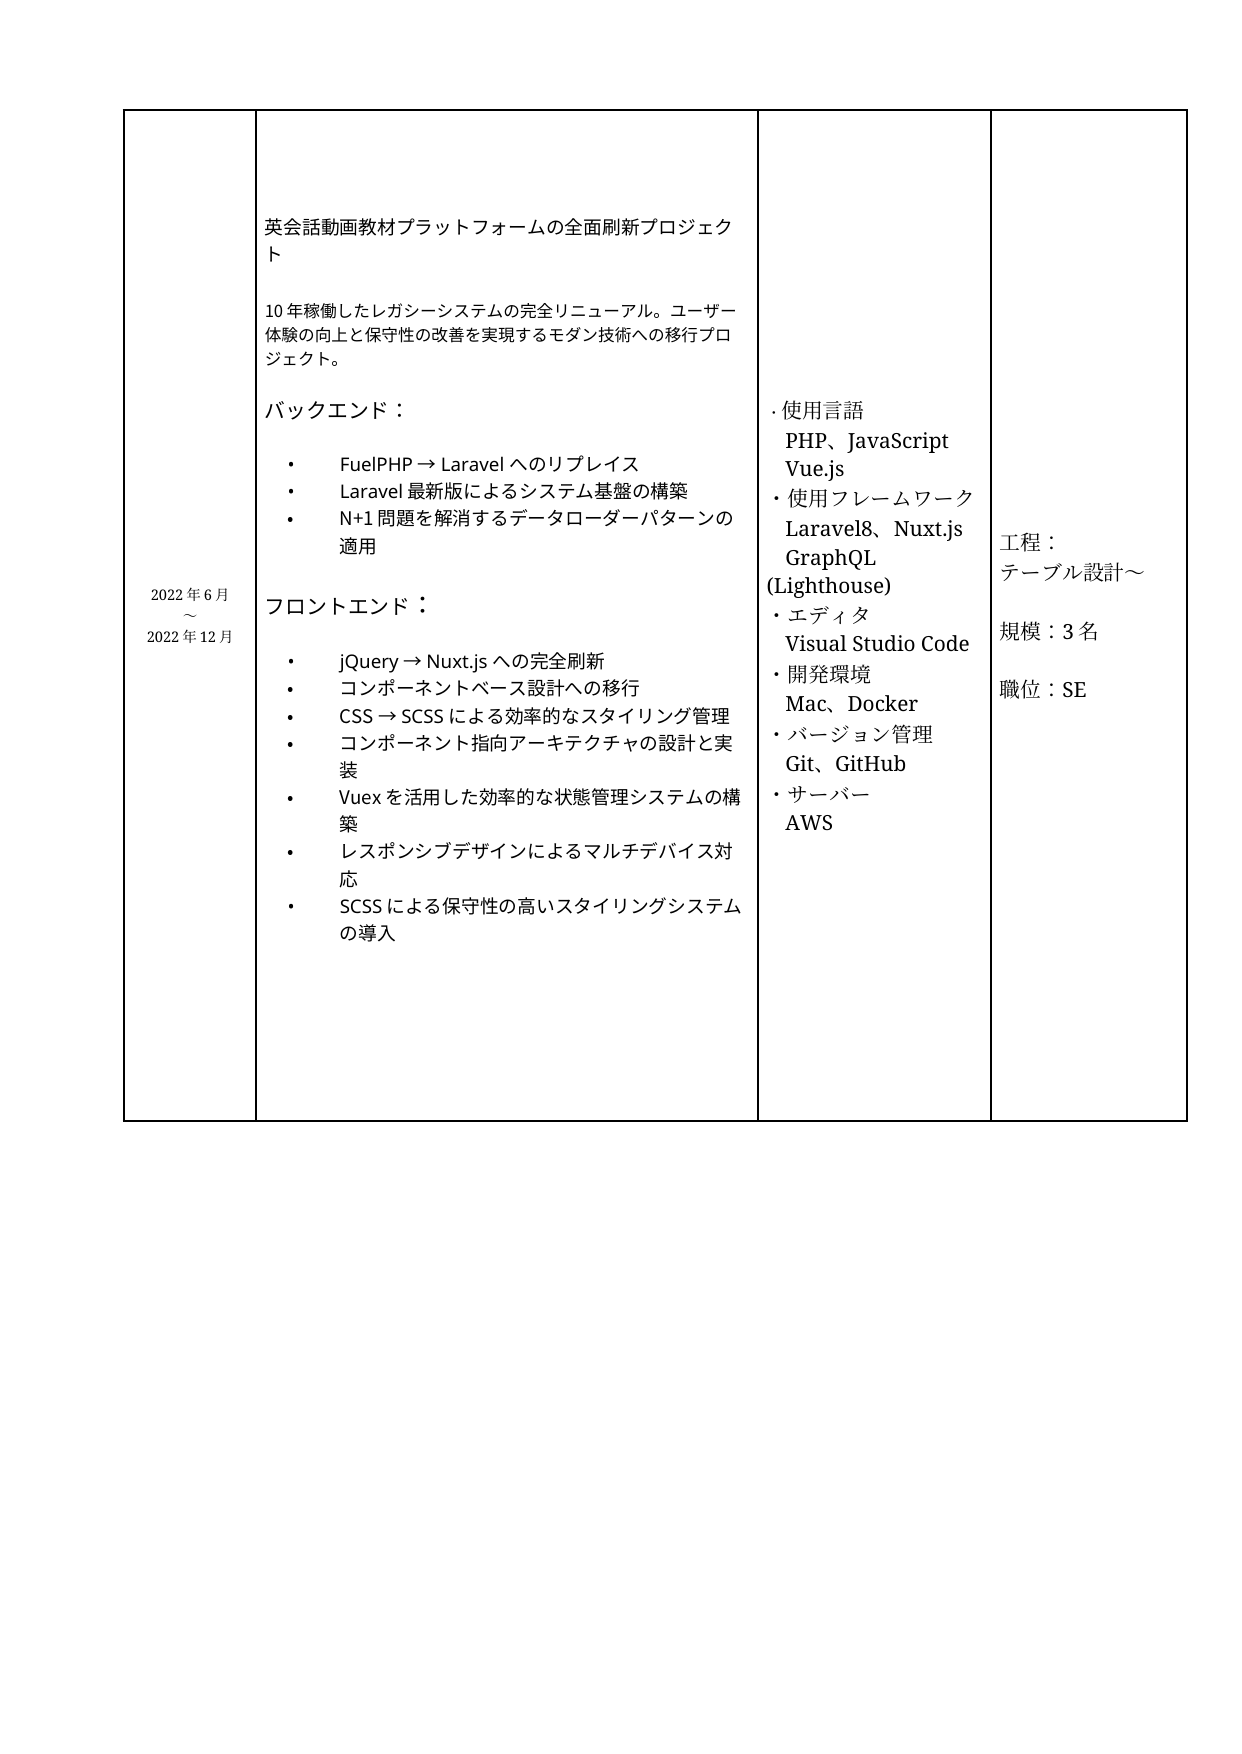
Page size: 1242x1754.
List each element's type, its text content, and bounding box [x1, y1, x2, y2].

table_cell ・使用言語 PHP、JavaScript Vue.js ・使用フレームワーク Laravel8、Nuxt.js GraphQL (Lighthouse) ・エディタ Visual Studio Code ・開発環境 Mac、Docker ・バージョン管理 Git、GitHub ・サーバー AWS [759, 111, 990, 1120]
table_cell 2022年6月 ～ 2022年12月 [125, 111, 255, 1120]
table_cell 英会話動画教材プラットフォームの全面刷新プロジェクト 10年稼働したレガシーシステムの完全リニューアル。ユーザー体験の向上と保守性の改善を実現するモダン技術への移行プロジェクト。 バックエンド： FuelPHP → Laravel へのリプレイス Laravel最新版によるシステム基盤の構築 N+1問題を解消するデータローダーパターンの適用 フロントエンド： jQuery → Nuxt.js への完全刷新 コンポーネントベース設計への移行 CSS → SCSS による効率的なスタイリング管理 コンポーネント指向アーキテクチャの設計と実装 Vuexを活用した効率的な状態管理システムの構築 レスポンシブデザインによるマルチデバイス対応 SCSSによる保守性の高いスタイリングシステムの導入 [257, 111, 757, 1120]
table_cell 工程： テーブル設計～ 規模：3名 職位：SE [992, 111, 1186, 1120]
